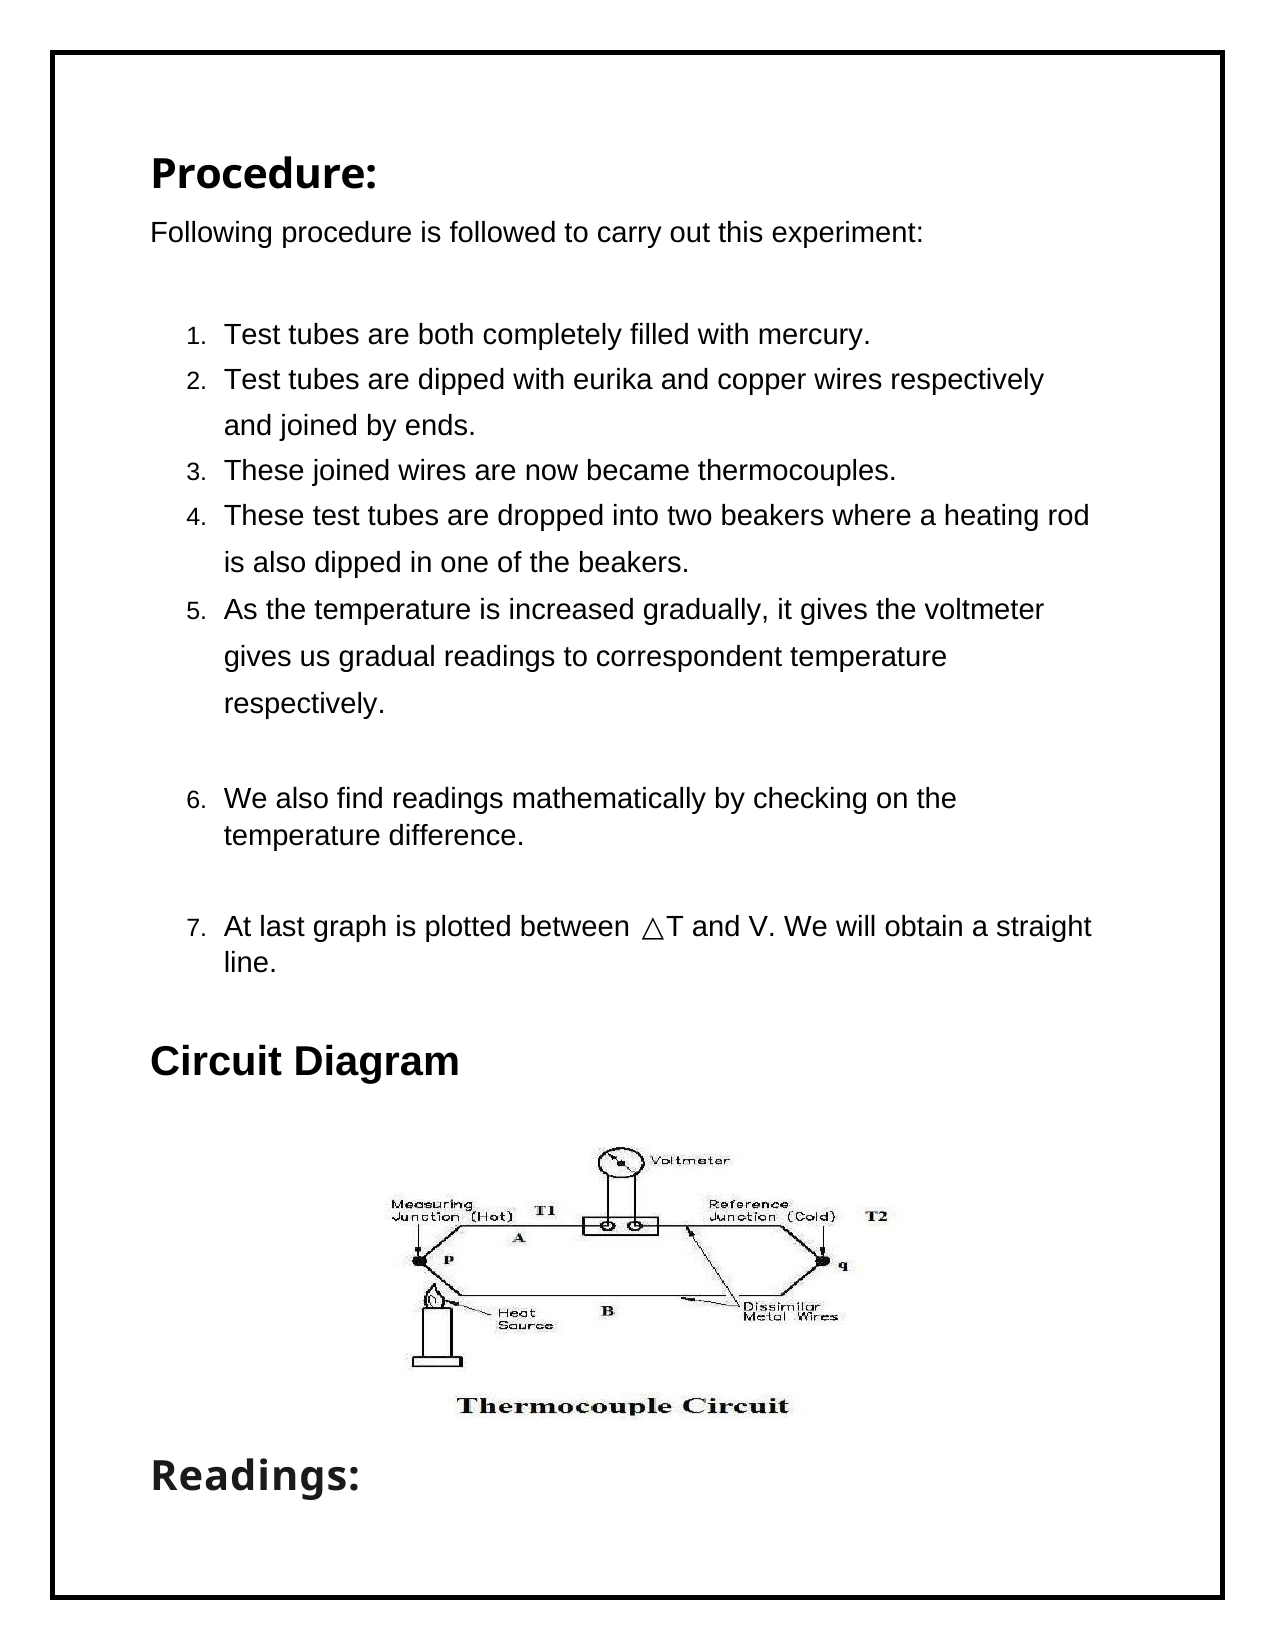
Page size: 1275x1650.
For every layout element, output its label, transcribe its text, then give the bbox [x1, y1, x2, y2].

picture [353, 1113, 922, 1435]
list These joined wires are now became thermocouples. [186, 453, 1092, 487]
text Procedure: [150, 150, 1125, 198]
list Test tubes are both completely filled with mercury. [186, 317, 1092, 350]
text Circuit Diagram [150, 1037, 1092, 1085]
list At last graph is plotted between △T and V. We will obtain a straight line. [186, 907, 1092, 978]
list These test tubes are dropped into two beakers where a heating rod is also dipped in one of the beakers. [186, 498, 1092, 579]
text Following procedure is followed to carry out this experiment: [150, 215, 1092, 249]
list As the temperature is increased gradually, it gives the voltmeter gives us gradual readings to correspondent temperature respectively. [186, 592, 1092, 720]
text Readings: [150, 1393, 1125, 1500]
list We also find readings mathematically by checking on the temperature difference. [186, 782, 1092, 851]
list Test tubes are dipped with eurika and copper wires respectively and joined by ends. [186, 362, 1092, 441]
